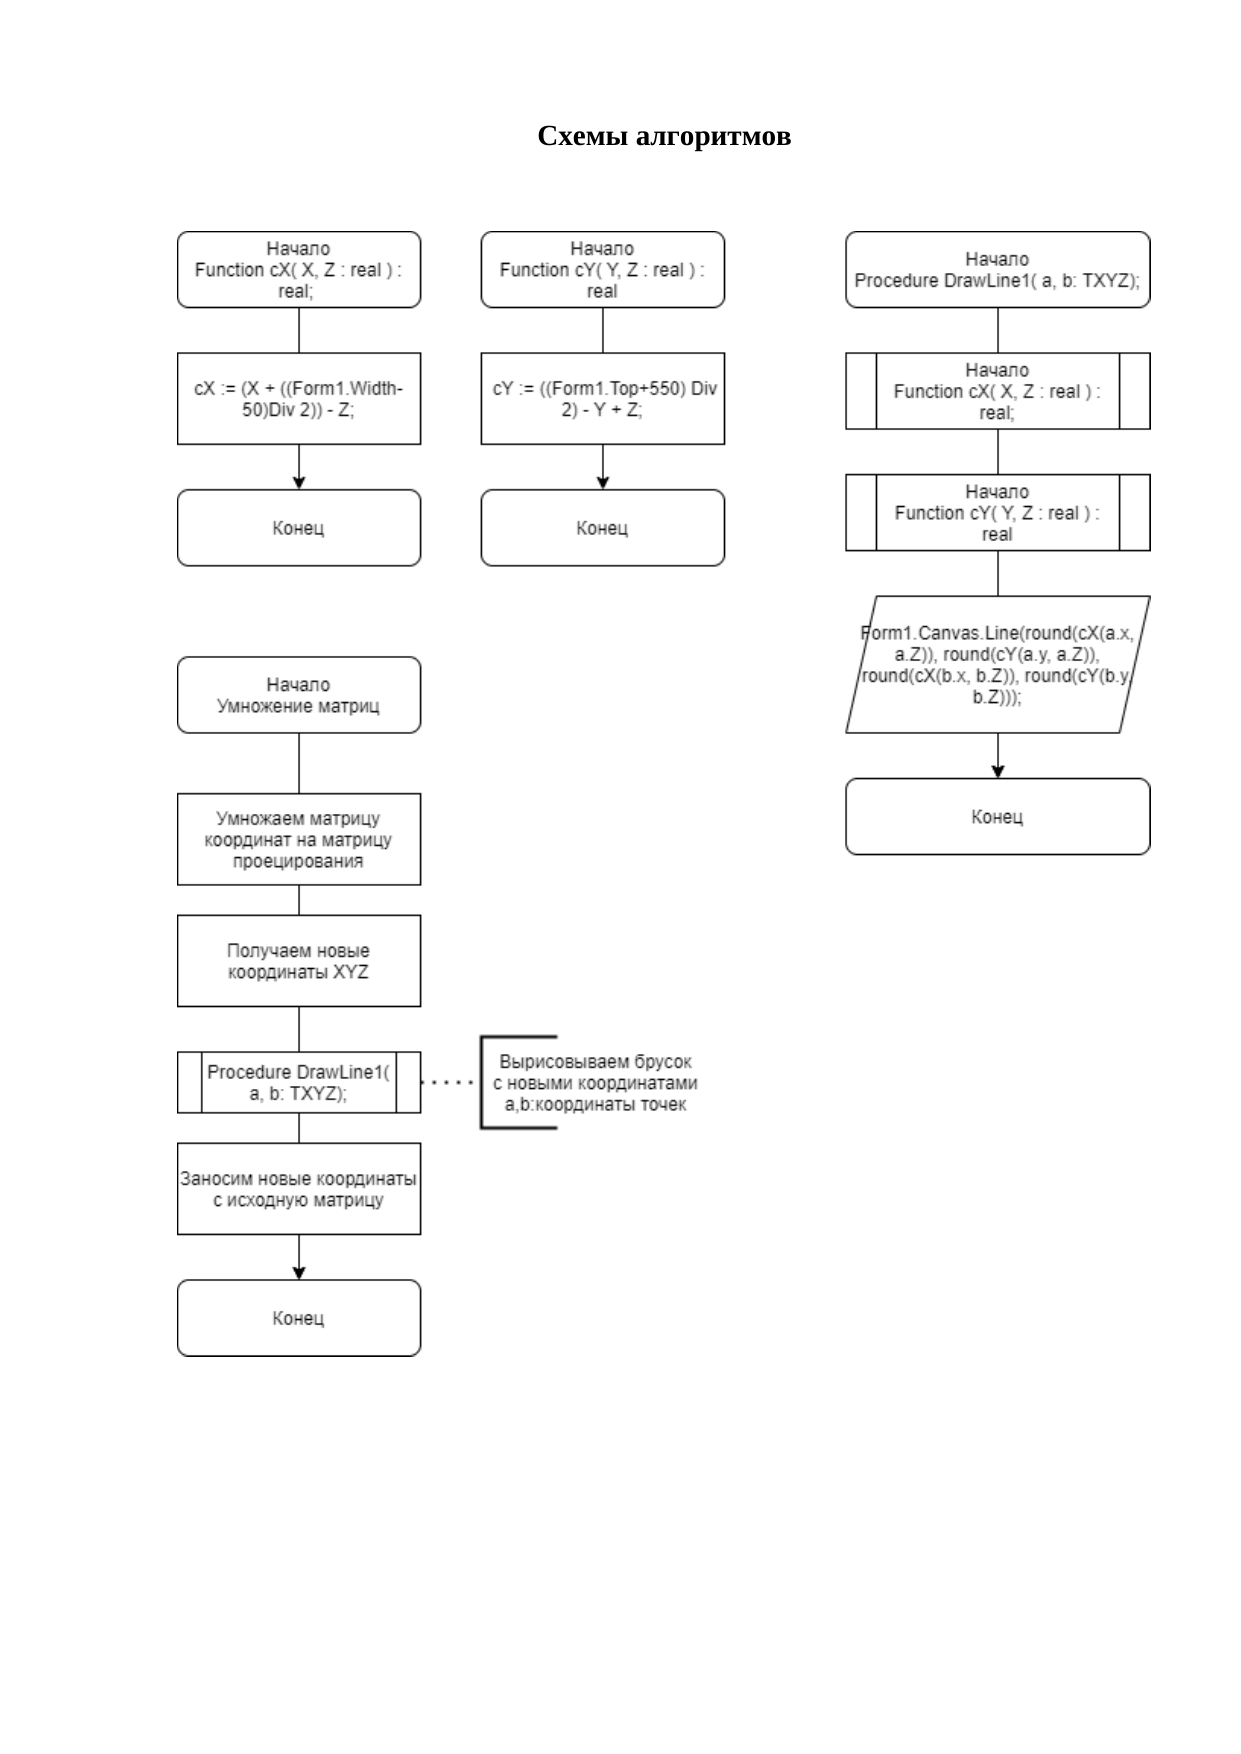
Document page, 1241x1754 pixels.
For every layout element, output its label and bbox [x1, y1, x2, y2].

picture [177, 231, 1151, 1357]
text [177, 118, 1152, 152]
